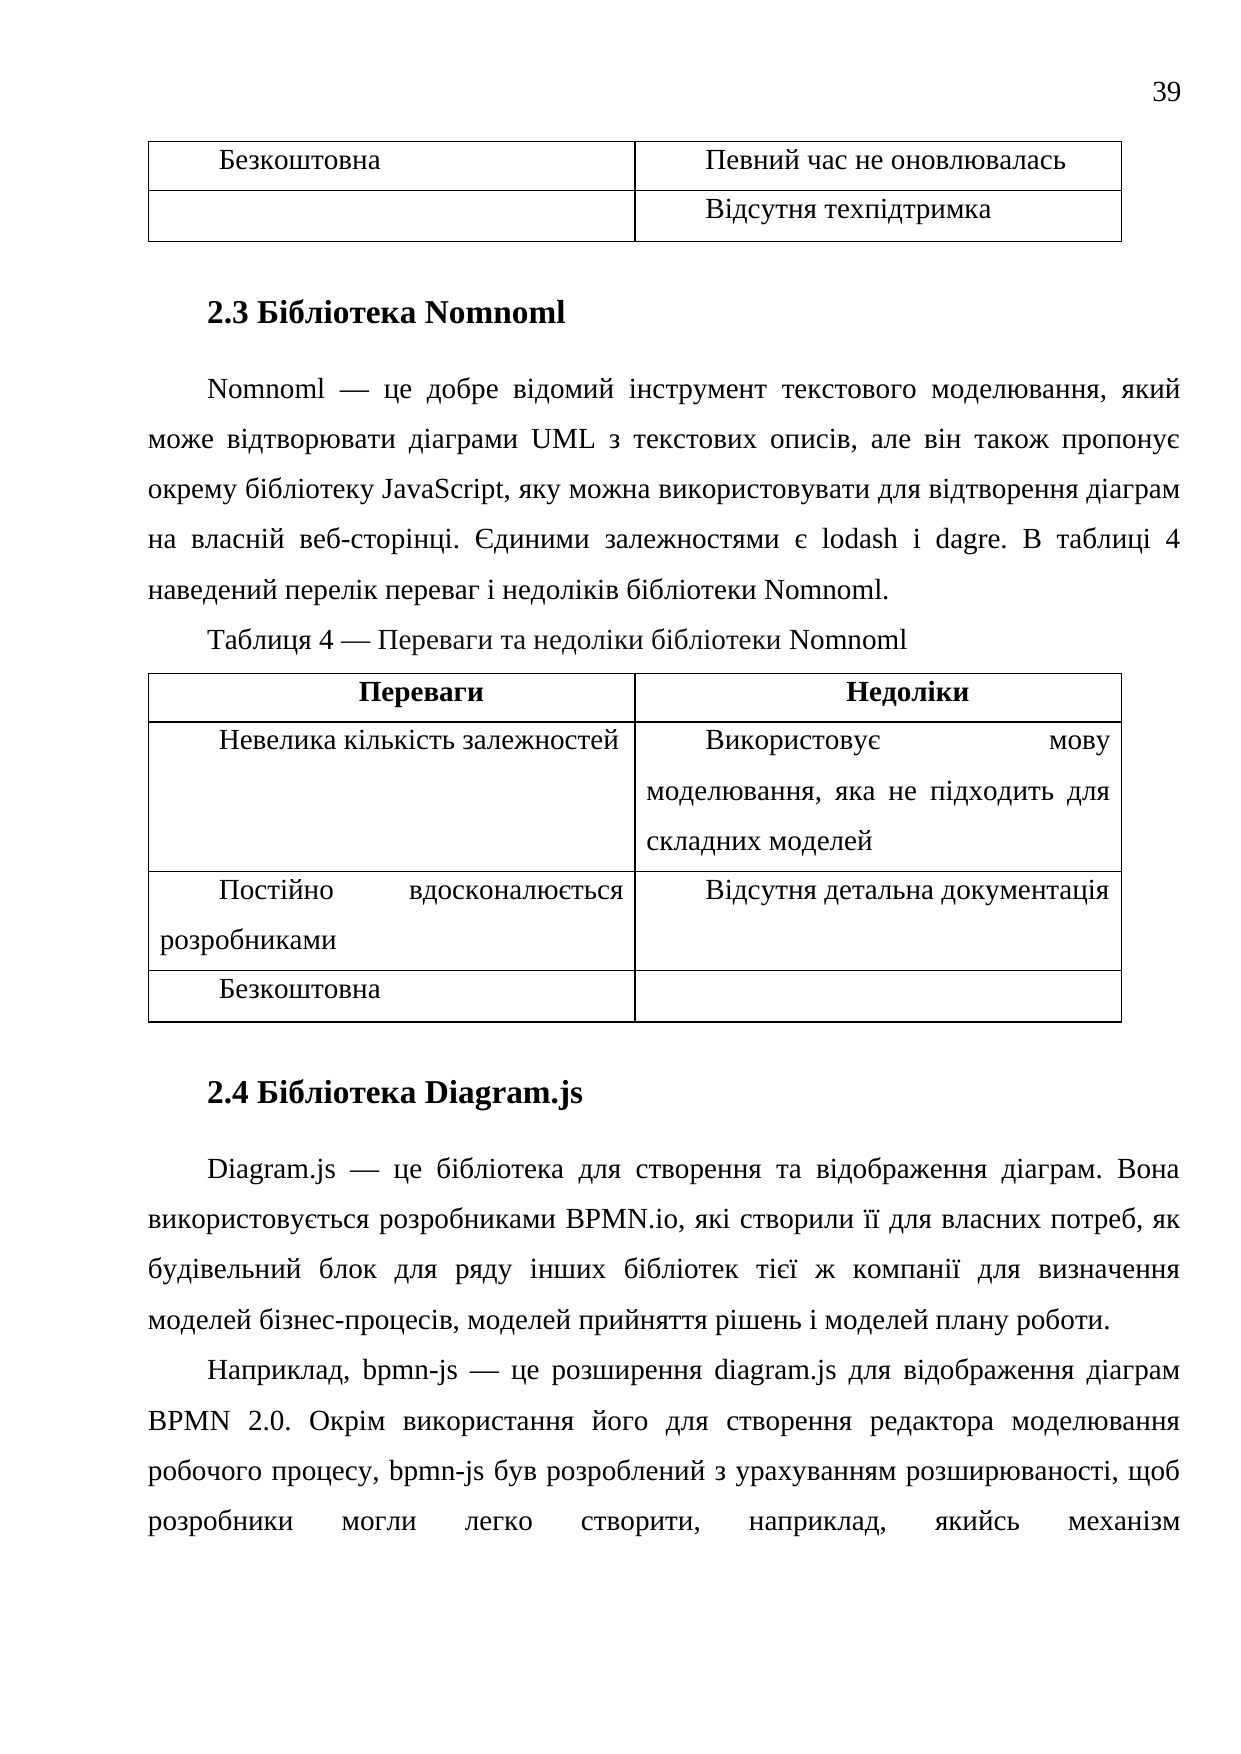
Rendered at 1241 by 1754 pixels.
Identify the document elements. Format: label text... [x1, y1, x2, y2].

text Nomnoml — це добре відомий інструмент текстового моделювання, який може відтворювати діаграми UML з текстових описів, але він також пропонує окрему бібліотеку JavaScript, яку можна використовувати для відтворення діаграм на власній веб-сторінці. Єдиними залежностями є lodash і dagre. В таблиці 4 наведений перелік переваг і недоліків бібліотеки Nomnoml. [148, 371, 1181, 606]
table_cell Невелика кількість залежностей [149, 723, 634, 871]
table_cell Використовує мову моделювання, яка не підходить для складних моделей [636, 723, 1121, 871]
table_cell Відсутня детальна документація [636, 872, 1121, 970]
subtitle 2.3 Бібліотека Nomnoml [207, 292, 1181, 331]
table_cell Постійно вдосконалюється розробниками [149, 872, 634, 970]
table_cell Безкоштовна [149, 142, 634, 190]
table_header Недоліки [636, 674, 1121, 721]
table_cell [149, 191, 634, 241]
table_header Переваги [149, 674, 634, 721]
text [148, 1352, 1181, 1537]
table_cell Відсутня техпідтримка [636, 191, 1121, 241]
table_cell [636, 971, 1121, 1021]
text Таблиця 4 — Переваги та недоліки бібліотеки Nomnoml [148, 622, 1181, 656]
table_cell Певний час не оновлювалась [636, 142, 1121, 190]
subtitle 2.4 Бібліотека Diagram.js [207, 1073, 1181, 1111]
table_cell Безкоштовна [149, 971, 634, 1021]
text Diagram.js — це бібліотека для створення та відображення діаграм. Вона використовується розробниками BPMN.io, які створили її для власних потреб, як будівельний блок для ряду інших бібліотек тієї ж компанії для визначення моделей бізнес-процесів, моделей прийняття рішень і моделей плану роботи. [148, 1151, 1181, 1336]
